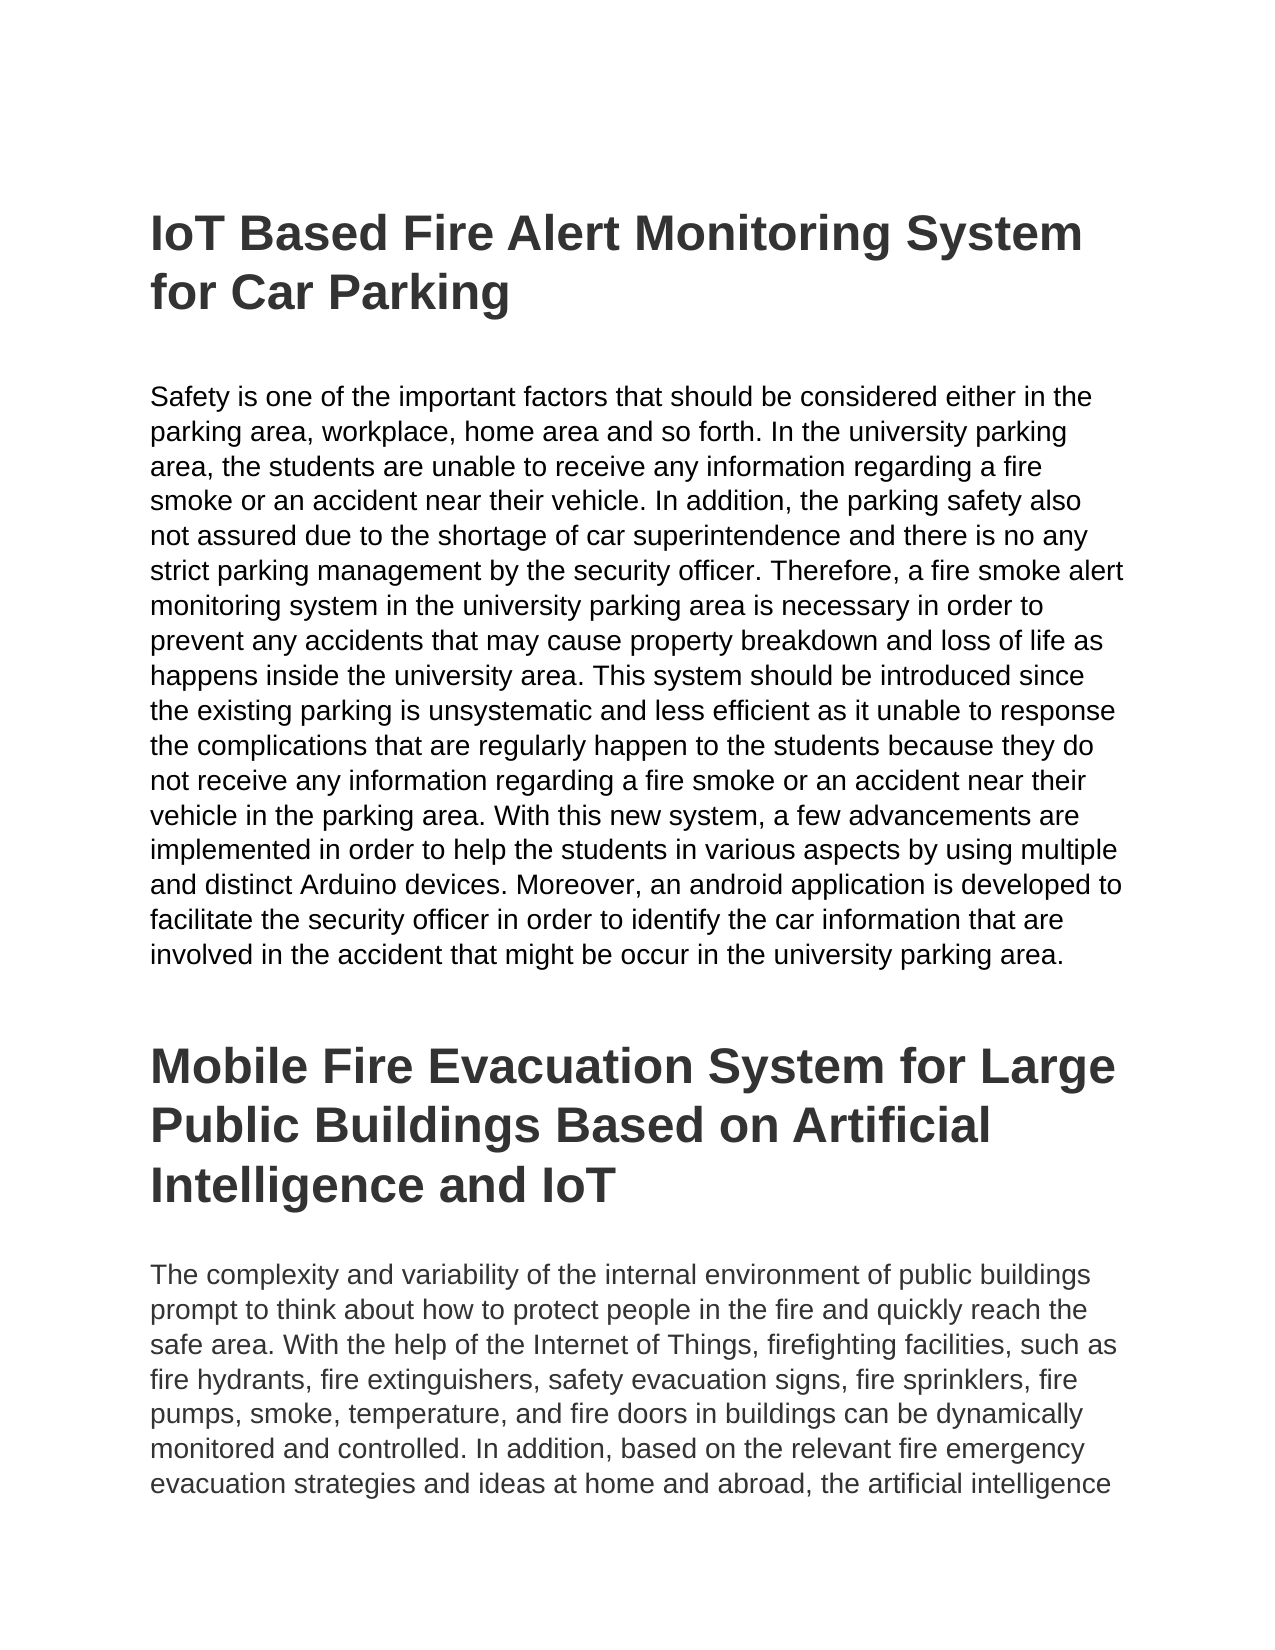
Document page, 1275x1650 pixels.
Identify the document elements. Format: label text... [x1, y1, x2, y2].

text Safety is one of the important factors that should be considered either in the parking area, workplace, home area and so forth. In the university parking area, the students are unable to receive any information regarding a fire smoke or an accident near their vehicle. In addition, the parking safety also not assured due to the shortage of car superintendence and there is no any strict parking management by the security officer. Therefore, a fire smoke alert monitoring system in the university parking area is necessary in order to prevent any accidents that may cause property breakdown and loss of life as happens inside the university area. This system should be introduced since the existing parking is unsystematic and less efficient as it unable to response the complications that are regularly happen to the students because they do not receive any information regarding a fire smoke or an accident near their vehicle in the parking area. With this new system, a few advancements are implemented in order to help the students in various aspects by using multiple and distinct Arduino devices. Moreover, an android application is developed to facilitate the security officer in order to identify the car information that are involved in the accident that might be occur in the university parking area. [150, 380, 1125, 970]
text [150, 1258, 1125, 1500]
subtitle IoT Based Fire Alert Monitoring System for Car Parking [150, 202, 1125, 320]
subtitle Mobile Fire Evacuation System for Large Public Buildings Based on Artificial Intelligence and IoT [150, 1035, 1125, 1213]
